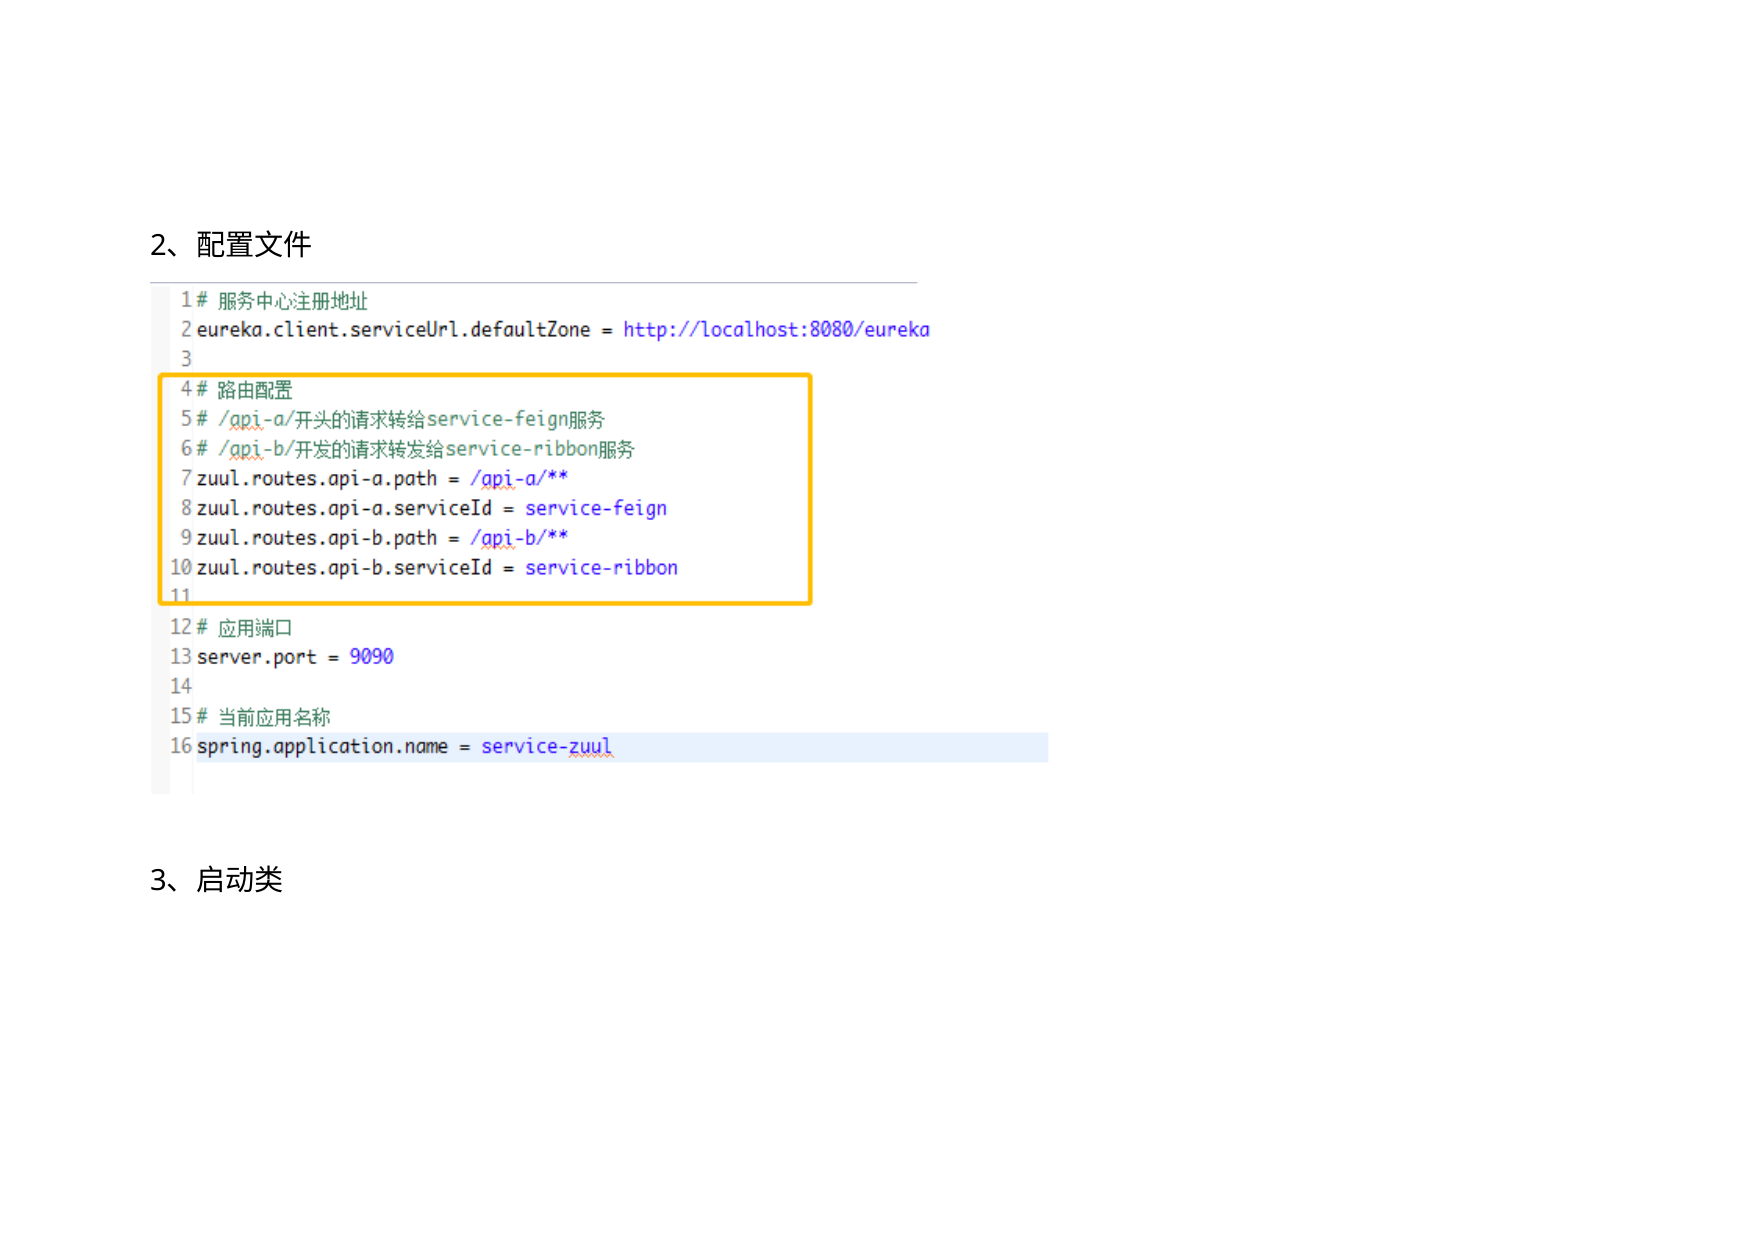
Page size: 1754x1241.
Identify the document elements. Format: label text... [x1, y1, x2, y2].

text 2、配置文件 [150, 203, 1604, 283]
text 3、启动类 [150, 838, 1604, 918]
picture [150, 282, 1049, 794]
